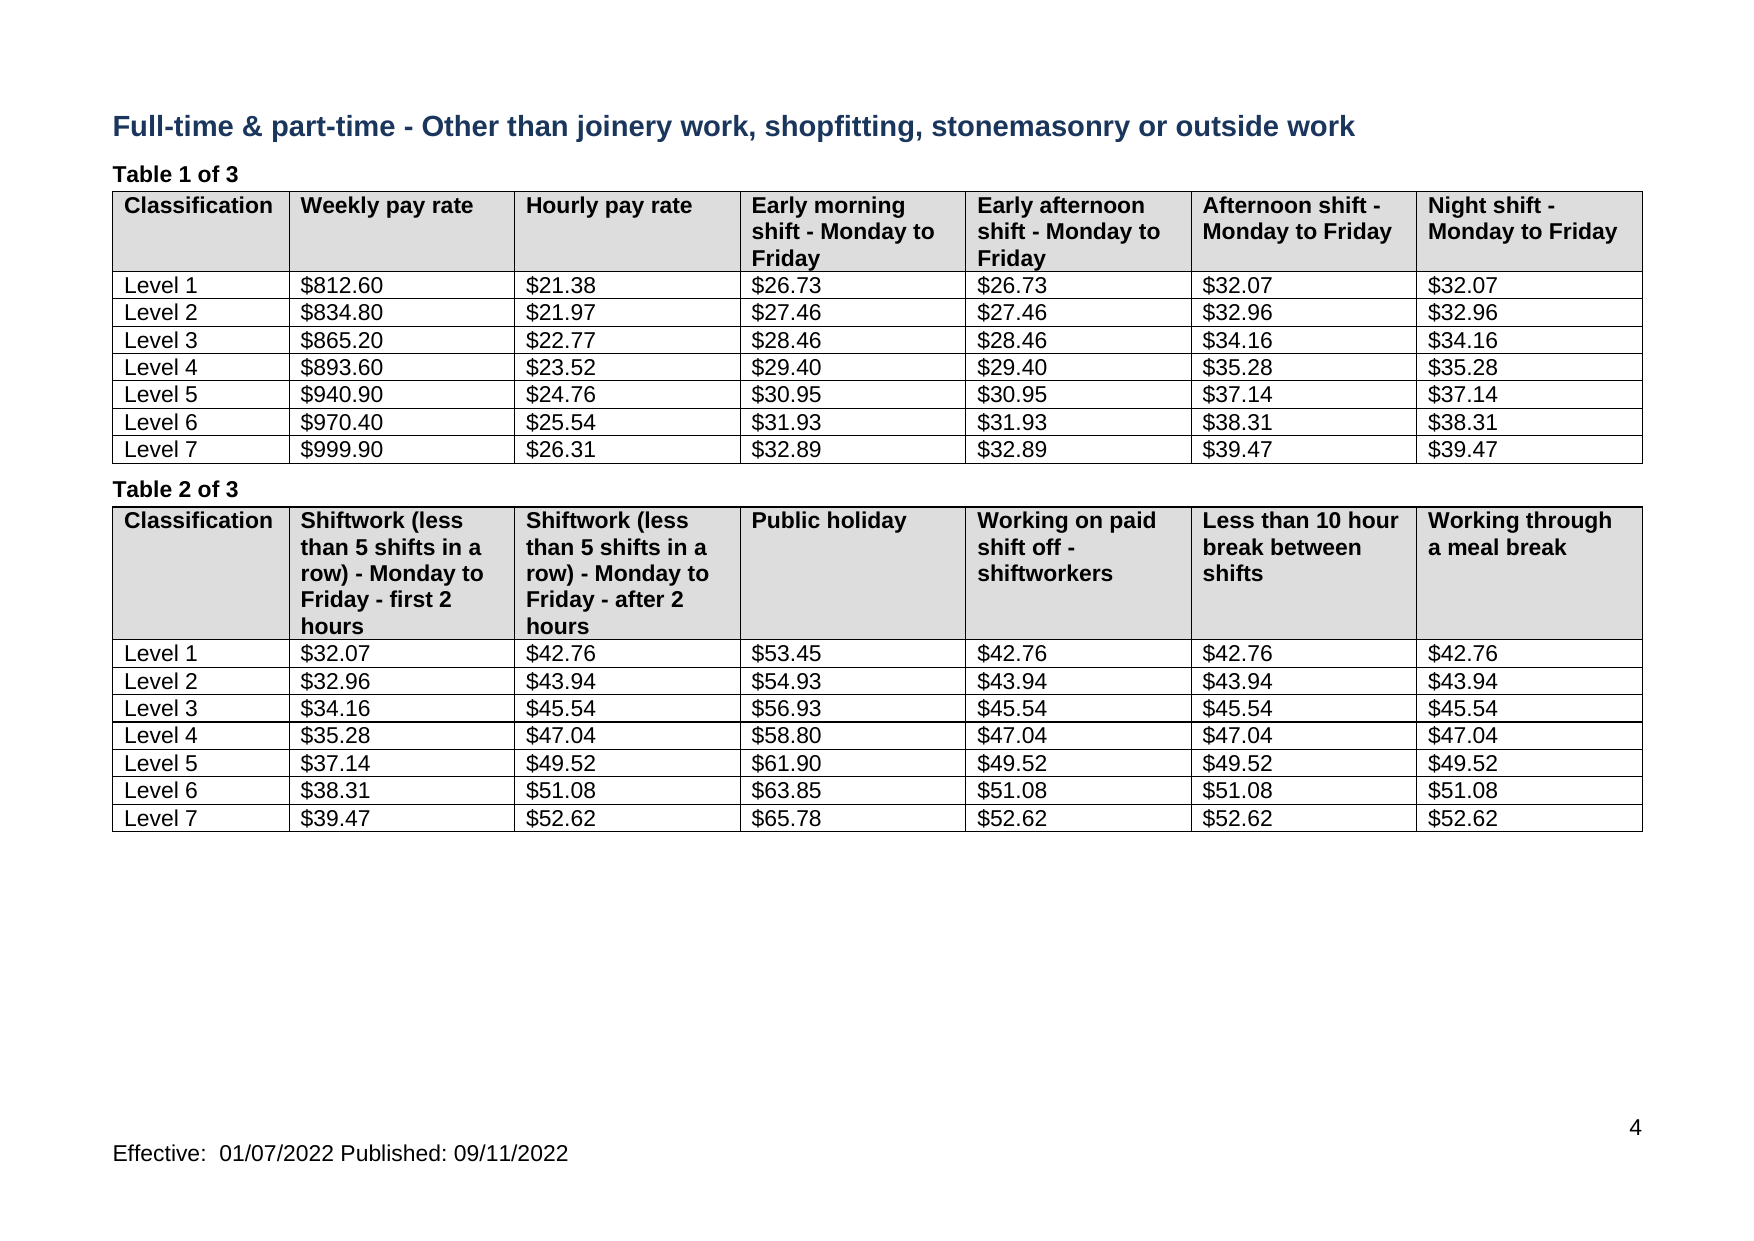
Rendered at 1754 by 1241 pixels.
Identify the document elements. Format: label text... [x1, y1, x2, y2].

table_cell $32.07 [290, 640, 514, 667]
table_cell $47.04 [1417, 723, 1642, 749]
table_cell $43.94 [1417, 668, 1642, 694]
table_header Early afternoon shift - Monday to Friday [966, 192, 1191, 271]
table_cell Level 4 [113, 354, 289, 380]
table_cell $63.85 [741, 777, 965, 803]
table_cell Level 3 [113, 327, 289, 353]
table_cell $49.52 [1417, 750, 1642, 776]
table_cell $38.31 [1192, 409, 1416, 435]
table_cell $834.80 [290, 299, 514, 326]
table_cell Level 5 [113, 750, 289, 776]
table_cell $45.54 [1192, 695, 1416, 721]
table_header Night shift - Monday to Friday [1417, 192, 1642, 271]
table_cell $39.47 [1192, 436, 1416, 463]
table_cell $30.95 [741, 381, 965, 408]
table_header Classification [113, 508, 289, 639]
table_cell $37.14 [1417, 381, 1642, 408]
table_cell Level 1 [113, 640, 289, 667]
table_header Shiftwork (less than 5 shifts in a row) - Monday to Friday - first 2 hours [290, 508, 514, 639]
table_cell $21.38 [515, 272, 740, 298]
table_cell $53.45 [741, 640, 965, 667]
table_cell $38.31 [290, 777, 514, 803]
table_cell $37.14 [1192, 381, 1416, 408]
table_cell $940.90 [290, 381, 514, 408]
table_cell $27.46 [741, 299, 965, 326]
table_cell $37.14 [290, 750, 514, 776]
table_cell $35.28 [1417, 354, 1642, 380]
table_cell Level 6 [113, 409, 289, 435]
table_cell Level 6 [113, 777, 289, 803]
table_cell $30.95 [966, 381, 1191, 408]
table_cell Level 2 [113, 668, 289, 694]
table_cell Level 1 [113, 272, 289, 298]
table_cell $31.93 [741, 409, 965, 435]
table_cell Level 2 [113, 299, 289, 326]
table_cell $35.28 [290, 723, 514, 749]
table_cell $29.40 [741, 354, 965, 380]
table_header Afternoon shift - Monday to Friday [1192, 192, 1416, 271]
table_cell $32.89 [741, 436, 965, 463]
table_header Less than 10 hour break between shifts [1192, 508, 1416, 639]
table_cell $39.47 [1417, 436, 1642, 463]
table_cell $49.52 [1192, 750, 1416, 776]
table_cell $58.80 [741, 723, 965, 749]
table_cell $21.97 [515, 299, 740, 326]
table_cell $26.73 [741, 272, 965, 298]
table_cell $25.54 [515, 409, 740, 435]
table_cell $45.54 [515, 695, 740, 721]
table_cell $43.94 [966, 668, 1191, 694]
table_cell $812.60 [290, 272, 514, 298]
table_cell $51.08 [966, 777, 1191, 803]
table_cell $45.54 [966, 695, 1191, 721]
table_cell $42.76 [1417, 640, 1642, 667]
table_cell $34.16 [1192, 327, 1416, 353]
table_cell $38.31 [1417, 409, 1642, 435]
table_cell $65.78 [741, 805, 965, 831]
table_cell Level 4 [113, 723, 289, 749]
table_cell $26.31 [515, 436, 740, 463]
table_cell $56.93 [741, 695, 965, 721]
table_cell $43.94 [515, 668, 740, 694]
table_cell $34.16 [290, 695, 514, 721]
table_header Shiftwork (less than 5 shifts in a row) - Monday to Friday - after 2 hours [515, 508, 740, 639]
table_header Classification [113, 192, 289, 271]
table_cell $43.94 [1192, 668, 1416, 694]
table_cell $42.76 [966, 640, 1191, 667]
table_cell $32.96 [290, 668, 514, 694]
table_cell $51.08 [1417, 777, 1642, 803]
table_cell $49.52 [966, 750, 1191, 776]
text Table 1 of 3 [112, 161, 1642, 187]
table_cell $42.76 [1192, 640, 1416, 667]
table_cell $47.04 [515, 723, 740, 749]
table_cell $39.47 [290, 805, 514, 831]
table_header Weekly pay rate [290, 192, 514, 271]
table_cell $865.20 [290, 327, 514, 353]
table_cell $22.77 [515, 327, 740, 353]
table_cell $54.93 [741, 668, 965, 694]
subtitle Full-time & part-time - Other than joinery work, shopfitting, stonemasonry or outside work [112, 109, 1642, 143]
table_cell $47.04 [1192, 723, 1416, 749]
table_cell $970.40 [290, 409, 514, 435]
table_cell $23.52 [515, 354, 740, 380]
table_cell $32.96 [1192, 299, 1416, 326]
table_cell $52.62 [1417, 805, 1642, 831]
table_cell Level 7 [113, 805, 289, 831]
table_cell $29.40 [966, 354, 1191, 380]
table_cell Level 3 [113, 695, 289, 721]
table_header Working on paid shift off - shiftworkers [966, 508, 1191, 639]
table_cell $61.90 [741, 750, 965, 776]
table_cell $28.46 [741, 327, 965, 353]
table_cell Level 5 [113, 381, 289, 408]
table_cell $32.96 [1417, 299, 1642, 326]
table_header Working through a meal break [1417, 508, 1642, 639]
table_cell $26.73 [966, 272, 1191, 298]
table_cell $49.52 [515, 750, 740, 776]
table_cell $35.28 [1192, 354, 1416, 380]
table_cell $32.07 [1192, 272, 1416, 298]
table_cell $28.46 [966, 327, 1191, 353]
table_cell $51.08 [1192, 777, 1416, 803]
table_cell $47.04 [966, 723, 1191, 749]
table_cell $893.60 [290, 354, 514, 380]
table_cell $24.76 [515, 381, 740, 408]
table_header Hourly pay rate [515, 192, 740, 271]
table_cell $52.62 [1192, 805, 1416, 831]
table_cell $999.90 [290, 436, 514, 463]
table_cell Level 7 [113, 436, 289, 463]
table_cell $45.54 [1417, 695, 1642, 721]
table_cell $52.62 [966, 805, 1191, 831]
table_cell $34.16 [1417, 327, 1642, 353]
table_cell $52.62 [515, 805, 740, 831]
table_cell $32.89 [966, 436, 1191, 463]
table_cell $42.76 [515, 640, 740, 667]
table_cell $32.07 [1417, 272, 1642, 298]
table_cell $31.93 [966, 409, 1191, 435]
table_cell $27.46 [966, 299, 1191, 326]
text Table 2 of 3 [112, 476, 1642, 502]
table_header Public holiday [741, 508, 965, 639]
table_header Early morning shift - Monday to Friday [741, 192, 965, 271]
table_cell $51.08 [515, 777, 740, 803]
